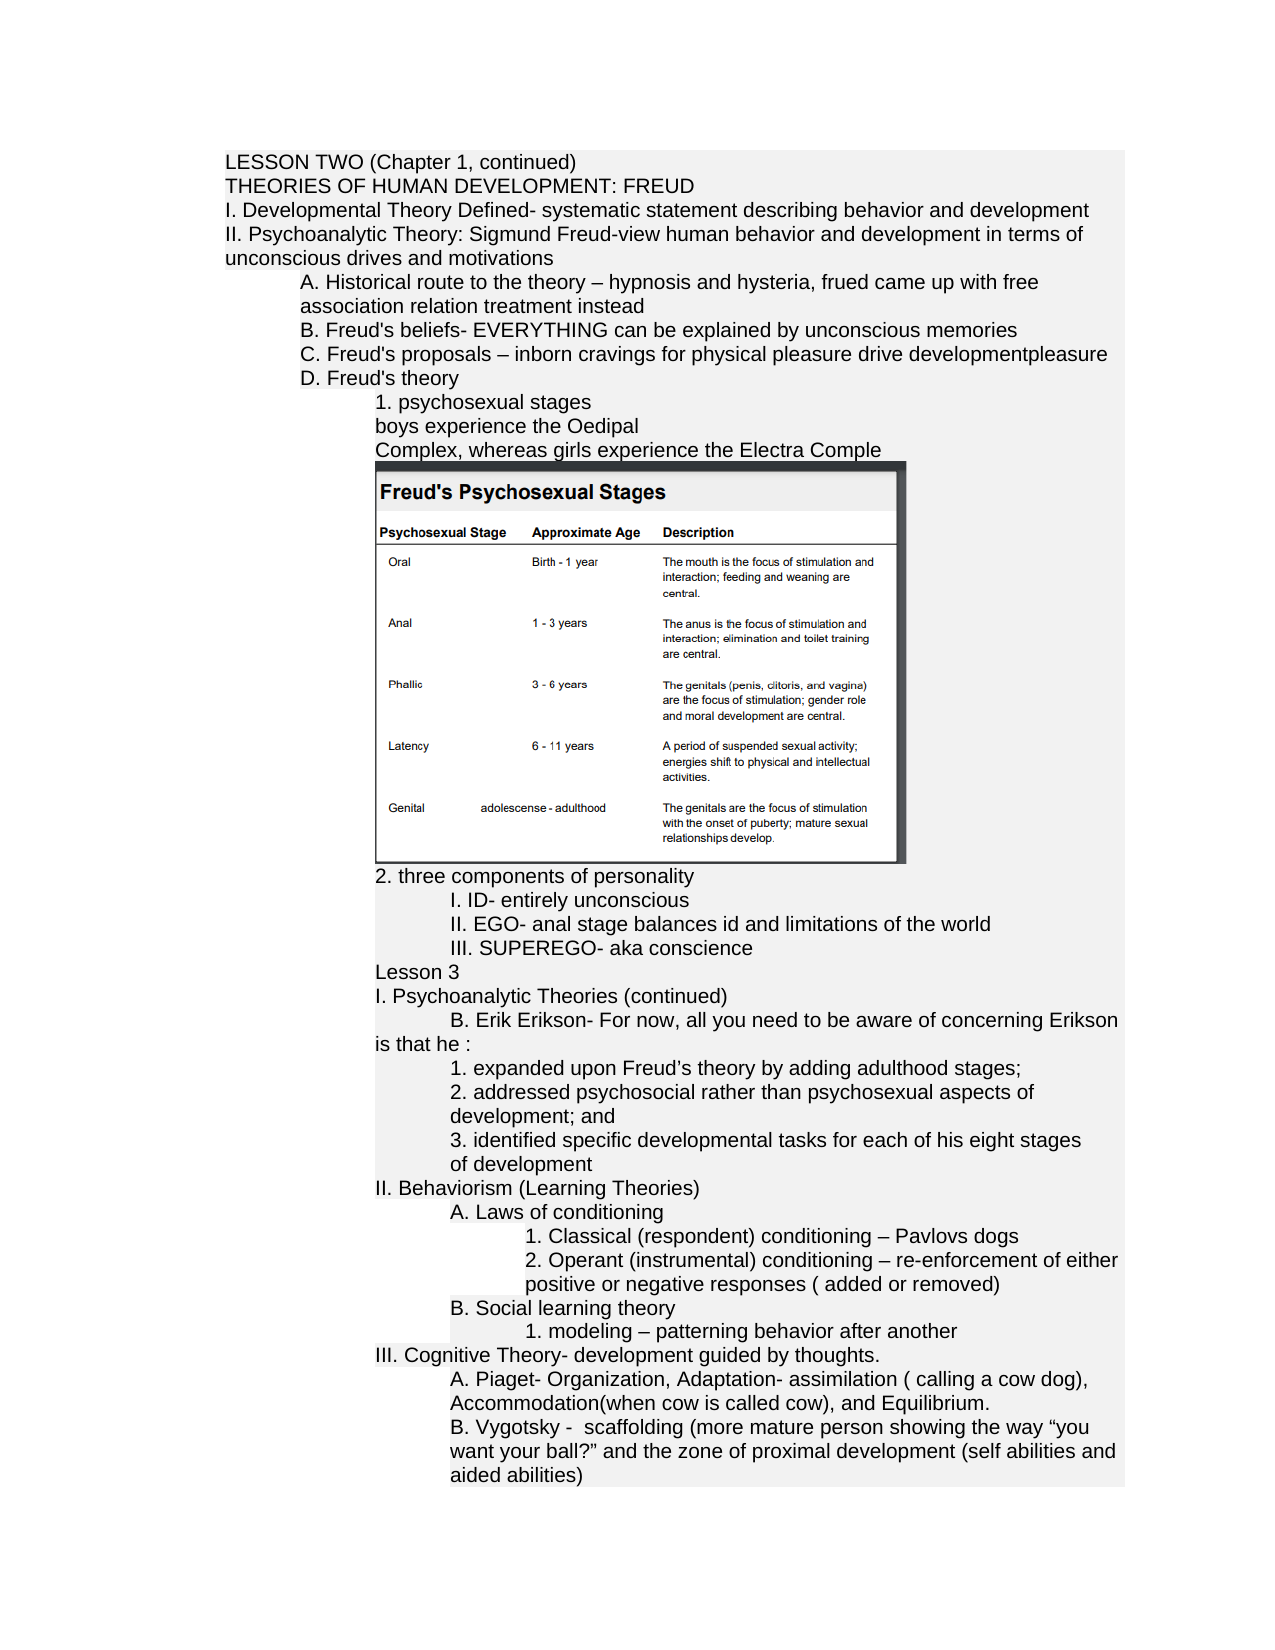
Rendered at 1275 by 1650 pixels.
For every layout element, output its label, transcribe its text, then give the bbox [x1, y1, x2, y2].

text B. Freud's beliefs- EVERYTHING can be explained by unconscious memories [300, 318, 1125, 342]
text II. EGO- anal stage balances id and limitations of the world [375, 912, 1125, 936]
text of development [375, 1152, 1125, 1176]
text 1. modeling – patterning behavior after another [450, 1319, 1125, 1343]
text LESSON TWO (Chapter 1, continued) [225, 150, 1125, 174]
text I. ID- entirely unconscious [375, 888, 1125, 912]
text B. Erik Erikson- For now, all you need to be aware of concerning Erikson is that he : [375, 1008, 1125, 1056]
text II. Psychoanalytic Theory: Sigmund Freud-view human behavior and development in terms of [225, 222, 1125, 246]
text I. Psychoanalytic Theories (continued) [375, 984, 1125, 1008]
text 3. identified specific developmental tasks for each of his eight stages [375, 1128, 1125, 1152]
text III. SUPEREGO- aka conscience Lesson 3 [375, 936, 1125, 984]
text 2. three components of personality [375, 864, 1125, 888]
text A. Historical route to the theory – hypnosis and hysteria, frued came up with free association relation treatment instead [300, 270, 1125, 318]
text B. Vygotsky - scaffolding (more mature person showing the way “you want your ball?” and the zone of proximal development (self abilities and aided abilities) [450, 1415, 1125, 1487]
text I. Developmental Theory Defined- systematic statement describing behavior and development [225, 198, 1125, 222]
text development; and [375, 1104, 1125, 1128]
text 2. addressed psychosocial rather than psychosexual aspects of [375, 1080, 1125, 1104]
text THEORIES OF HUMAN DEVELOPMENT: FREUD [225, 174, 1125, 198]
text unconscious drives and motivations [225, 246, 1125, 270]
text D. Freud's theory [300, 366, 1125, 389]
text 1. Classical (respondent) conditioning – Pavlovs dogs [525, 1223, 1125, 1247]
text 2. Operant (instrumental) conditioning – re-enforcement of either positive or negative responses ( added or removed) [525, 1247, 1125, 1295]
text 1. expanded upon Freud’s theory by adding adulthood stages; [375, 1056, 1125, 1080]
text III. Cognitive Theory- development guided by thoughts. [375, 1343, 1125, 1367]
text II. Behaviorism (Learning Theories) [375, 1176, 1125, 1199]
picture [375, 461, 907, 864]
text boys experience the Oedipal [375, 413, 1125, 437]
text 1. psychosexual stages [375, 389, 1125, 413]
text C. Freud's proposals – inborn cravings for physical pleasure drive developmentpleasure [300, 342, 1125, 366]
text A. Piaget- Organization, Adaptation- assimilation ( calling a cow dog), Accommodation(when cow is called cow), and Equilibrium. [450, 1367, 1125, 1415]
text Complex, whereas girls experience the Electra Comple [375, 437, 1125, 461]
text A. Laws of conditioning [450, 1199, 1125, 1223]
text B. Social learning theory [450, 1295, 1125, 1319]
